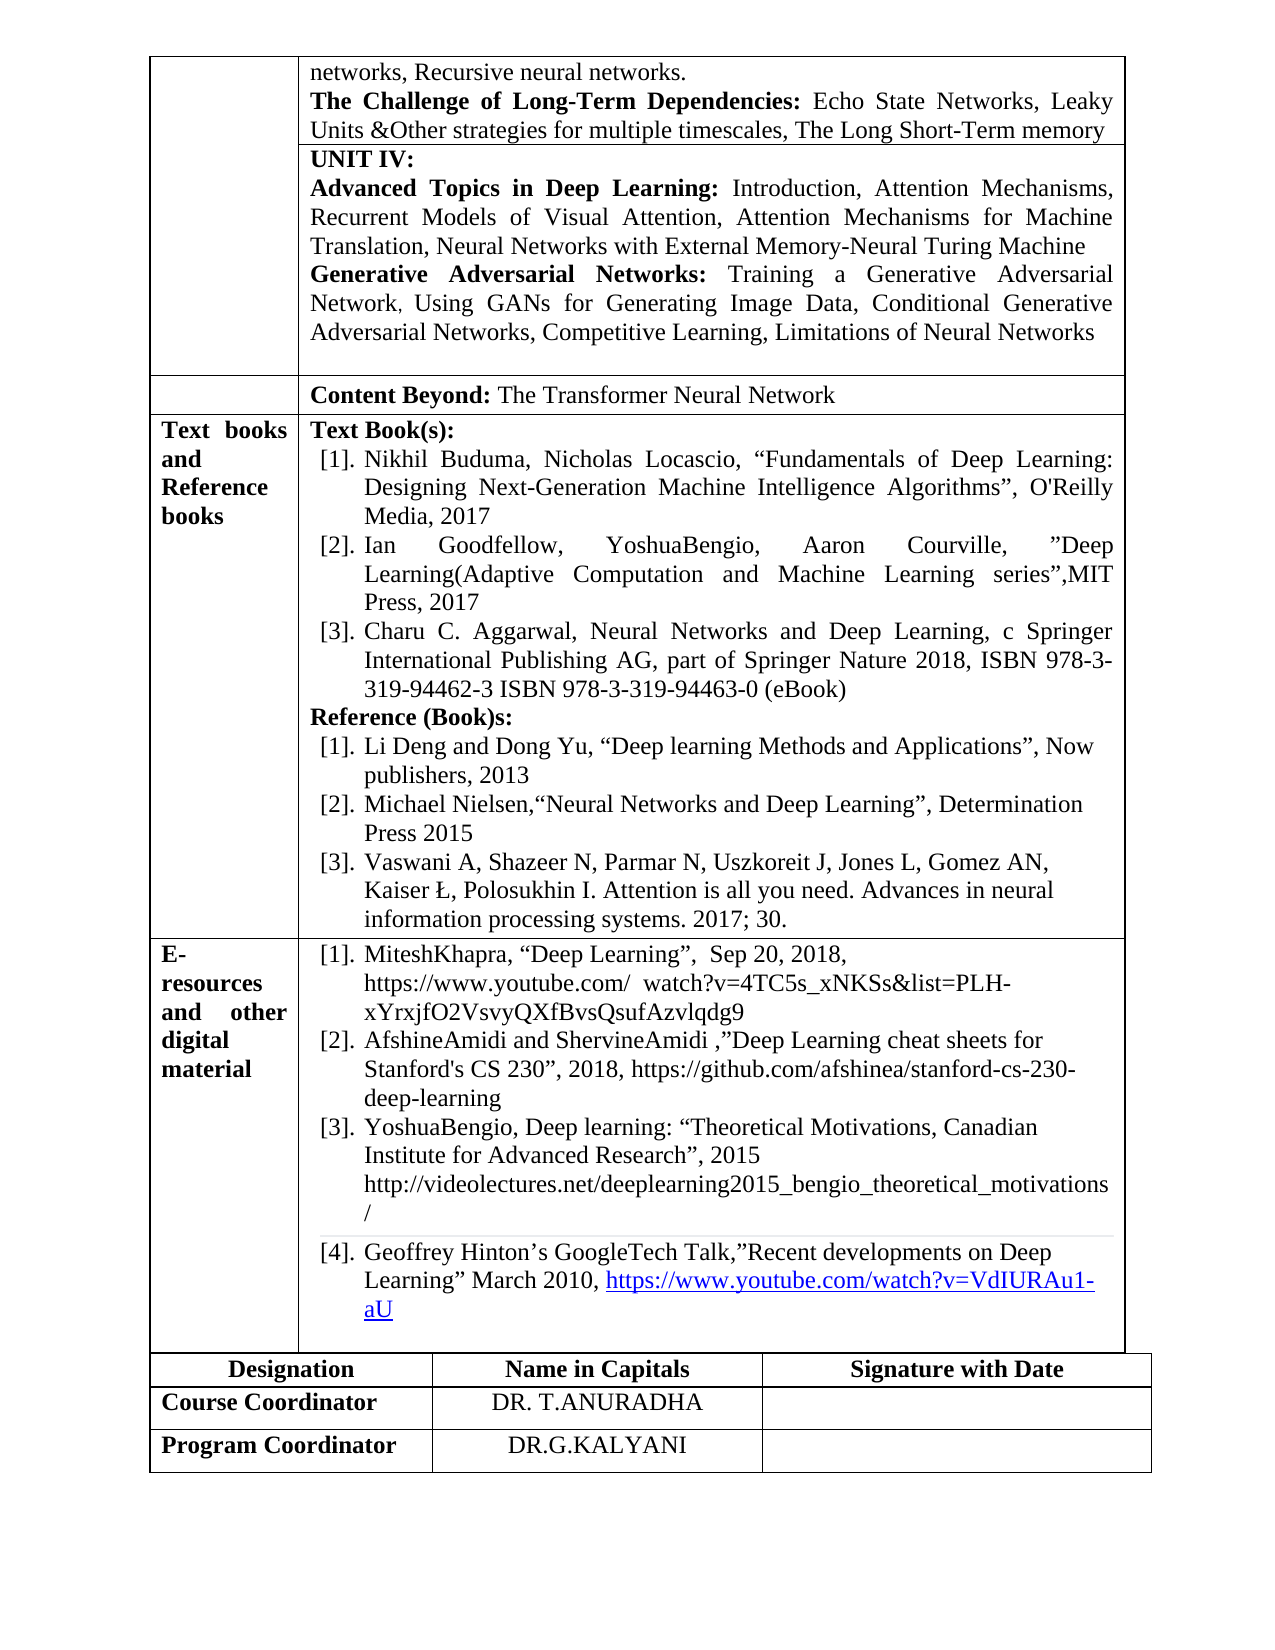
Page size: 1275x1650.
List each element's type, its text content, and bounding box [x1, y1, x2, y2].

table_cell MiteshKhapra, “Deep Learning”, Sep 20, 2018, https://www.youtube.com/ watch?v=4TC5s_xNKSs&list=PLH- xYrxjfO2VsvyQXfBvsQsufAzvlqdg9 AfshineAmidi and ShervineAmidi ,”Deep Learning cheat sheets for Stanford's CS 230”, 2018, https://github.com/afshinea/stanford-cs-230-deep-learning YoshuaBengio, Deep learning: “Theoretical Motivations, Canadian Institute for Advanced Research”, 2015 http://videolectures.net/deeplearning2015_bengio_theoretical_motivations/ Geoffrey Hinton’s GoogleTech Talk,”Recent developments on Deep Learning” March 2010, https://www.youtube.com/watch?v=VdIURAu1-aU [299, 939, 1124, 1352]
table_header Name in Capitals [433, 1354, 762, 1386]
table_cell [151, 376, 298, 414]
table_cell DR. T.ANURADHA [433, 1388, 762, 1429]
table_cell Text books and Reference books [151, 415, 298, 938]
table_cell Course Coordinator [151, 1388, 432, 1429]
table_cell DR.G.KALYANI [433, 1430, 762, 1472]
table_cell Program Coordinator [151, 1430, 432, 1472]
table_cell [299, 57, 1124, 143]
table_cell E-resources and other digital material [151, 939, 298, 1352]
table_cell Text Book(s): Nikhil Buduma, Nicholas Locascio, “Fundamentals of Deep Learning: Designing Next-Generation Machine Intelligence Algorithms”, O'Reilly Media, 2017 Ian Goodfellow, YoshuaBengio, Aaron Courville, ”Deep Learning(Adaptive Computation and Machine Learning series”,MIT Press, 2017 Charu C. Aggarwal, Neural Networks and Deep Learning, c Springer International Publishing AG, part of Springer Nature 2018, ISBN 978-3-319-94462-3 ISBN 978-3-319-94463-0 (eBook) Reference (Book)s: Li Deng and Dong Yu, “Deep learning Methods and Applications”, Now publishers, 2013 Michael Nielsen,“Neural Networks and Deep Learning”, Determination Press 2015 Vaswani A, Shazeer N, Parmar N, Uszkoreit J, Jones L, Gomez AN, Kaiser Ł, Polosukhin I. Attention is all you need. Advances in neural information processing systems. 2017; 30. [299, 415, 1124, 938]
table_header Designation [151, 1354, 432, 1386]
table_cell [763, 1430, 1151, 1472]
table_header Signature with Date [763, 1354, 1151, 1386]
table_cell [763, 1388, 1151, 1429]
table_cell Content Beyond: The Transformer Neural Network [299, 376, 1124, 414]
table_cell UNIT IV: Advanced Topics in Deep Learning: Introduction, Attention Mechanisms, Recurrent Models of Visual Attention, Attention Mechanisms for Machine Translation, Neural Networks with External Memory-Neural Turing Machine Generative Adversarial Networks: Training a Generative Adversarial Network, Using GANs for Generating Image Data, Conditional Generative Adversarial Networks, Competitive Learning, Limitations of Neural Networks [299, 145, 1124, 374]
